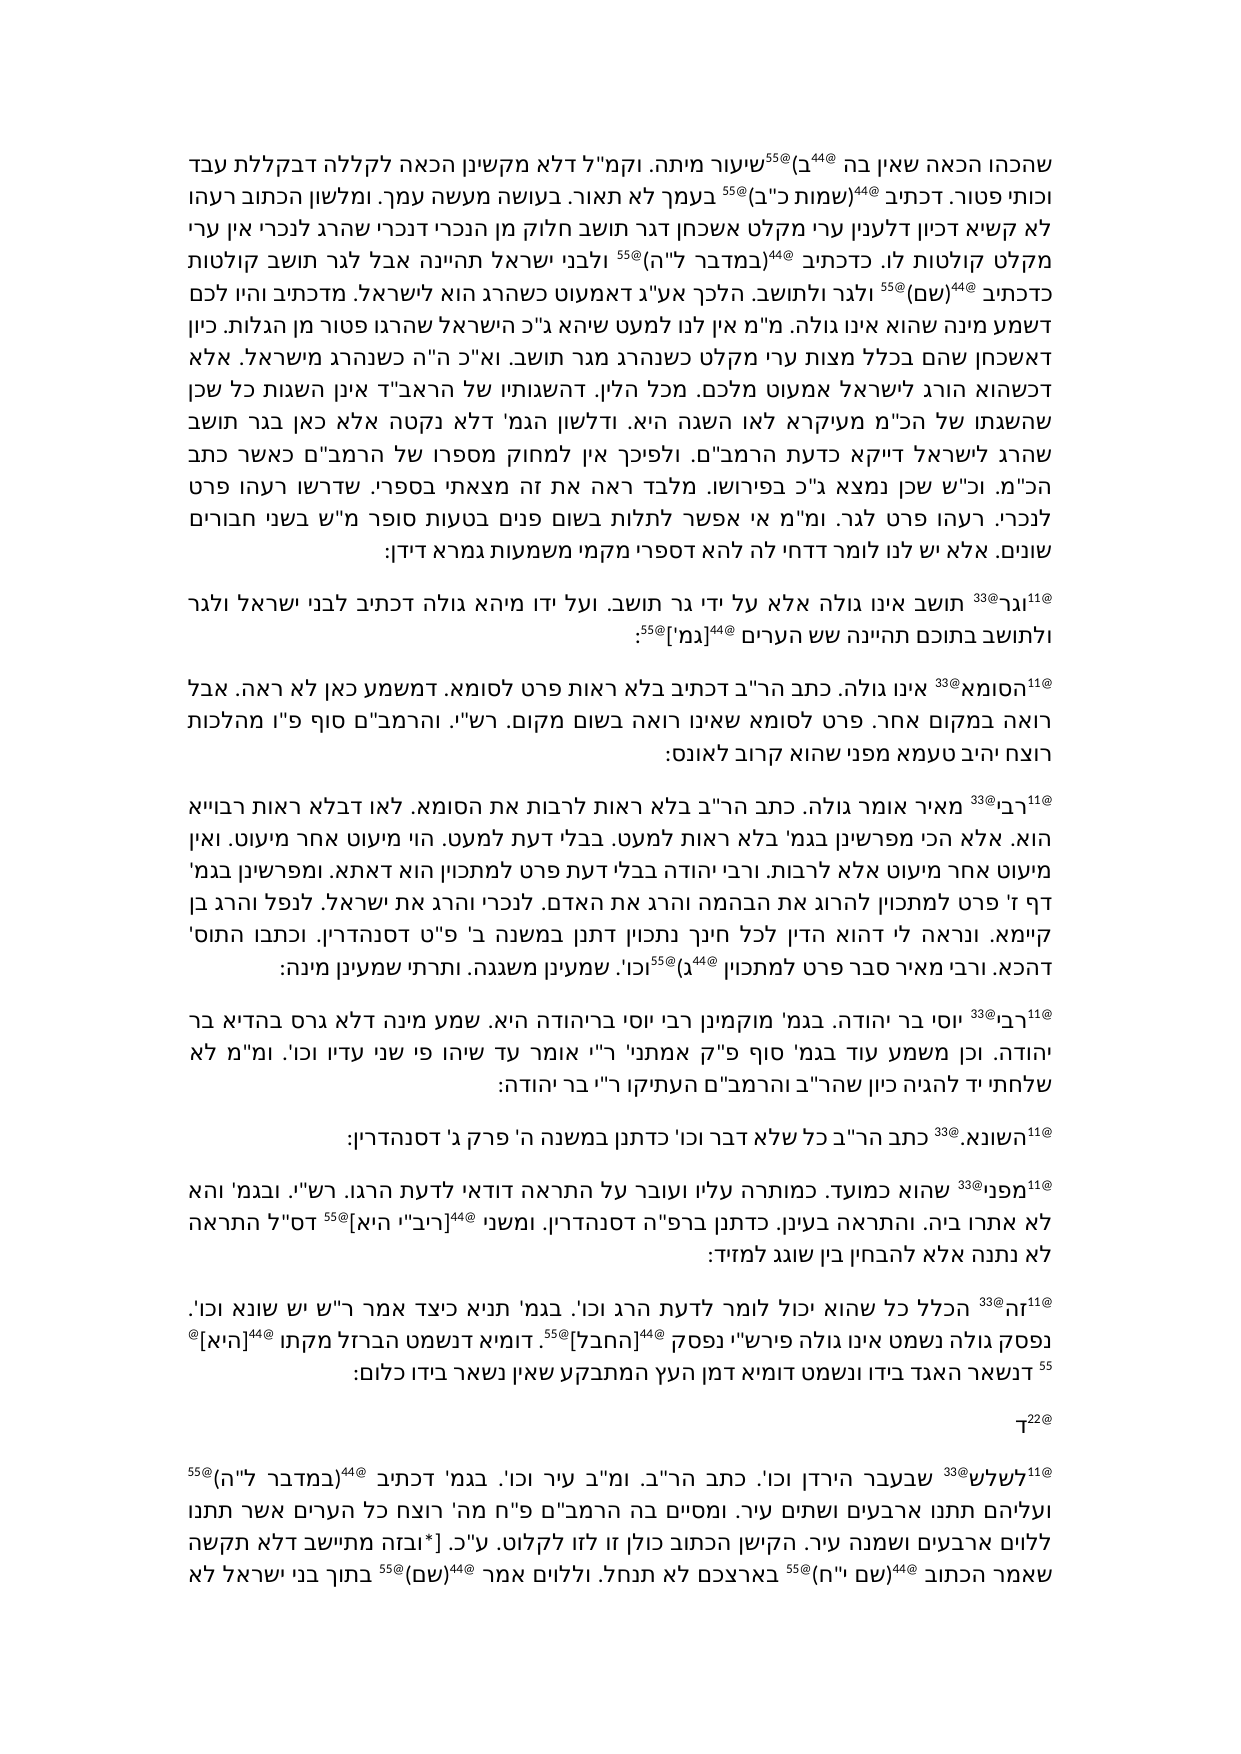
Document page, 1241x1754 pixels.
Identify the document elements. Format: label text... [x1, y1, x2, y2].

text @11וגר@33 תושב אינו גולה אלא על ידי גר תושב. ועל ידו מיהא גולה דכתיב לבני ישראל ולגר ולתושב בתוכם תהיינה שש הערים @44[גמ']@55: [187, 589, 1053, 649]
text @11מפני@33 שהוא כמועד. כמותרה עליו ועובר על התראה דודאי לדעת הרגו. רש"י. ובגמ' והא לא אתרו ביה. והתראה בעינן. כדתנן ברפ"ה דסנהדרין. ומשני @44[ריב"י היא]@55 דס"ל התראה לא נתנה אלא להבחין בין שוגג למזיד: [187, 1176, 1053, 1269]
text @11זה@33 הכלל כל שהוא יכול לומר לדעת הרג וכו'. בגמ' תניא כיצד אמר ר"ש יש שונא וכו'. נפסק גולה נשמט אינו גולה פירש"י נפסק @44[החבל]@55. דומיא דנשמט הברזל מקתו @44[היא]@55 דנשאר האגד בידו ונשמט דומיא דמן העץ המתבקע שאין נשאר בידו כלום: [187, 1294, 1053, 1386]
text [187, 150, 1053, 564]
text @11השונא.@33 כתב הר"ב כל שלא דבר וכו' כדתנן במשנה ה' פרק ג' דסנהדרין: [187, 1123, 1053, 1151]
text @11רבי@33 מאיר אומר גולה. כתב הר"ב בלא ראות לרבות את הסומא. לאו דבלא ראות רבוייא הוא. אלא הכי מפרשינן בגמ' בלא ראות למעט. בבלי דעת למעט. הוי מיעוט אחר מיעוט. ואין מיעוט אחר מיעוט אלא לרבות. ורבי יהודה בבלי דעת פרט למתכוין הוא דאתא. ומפרשינן בגמ' דף ז' פרט למתכוין להרוג את הבהמה והרג את האדם. לנכרי והרג את ישראל. לנפל והרג בן קיימא. ונראה לי דהוא הדין לכל חינך נתכוין דתנן במשנה ב' פ"ט דסנהדרין. וכתבו התוס' דהכא. ורבי מאיר סבר פרט למתכוין @44ג)@55וכו'. שמעינן משגגה. ותרתי שמעינן מינה: [187, 792, 1053, 981]
text @11הסומא@33 אינו גולה. כתב הר"ב דכתיב בלא ראות פרט לסומא. דמשמע כאן לא ראה. אבל רואה במקום אחר. פרט לסומא שאינו רואה בשום מקום. רש"י. והרמב"ם סוף פ"ו מהלכות רוצח יהיב טעמא מפני שהוא קרוב לאונס: [187, 674, 1053, 767]
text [187, 1464, 1053, 1589]
text @22ד [187, 1411, 1053, 1439]
text @11רבי@33 יוסי בר יהודה. בגמ' מוקמינן רבי יוסי בריהודה היא. שמע מינה דלא גרס בהדיא בר יהודה. וכן משמע עוד בגמ' סוף פ"ק אמתני' ר"י אומר עד שיהו פי שני עדיו וכו'. ומ"מ לא שלחתי יד להגיה כיון שהר"ב והרמב"ם העתיקו ר"י בר יהודה: [187, 1006, 1053, 1098]
